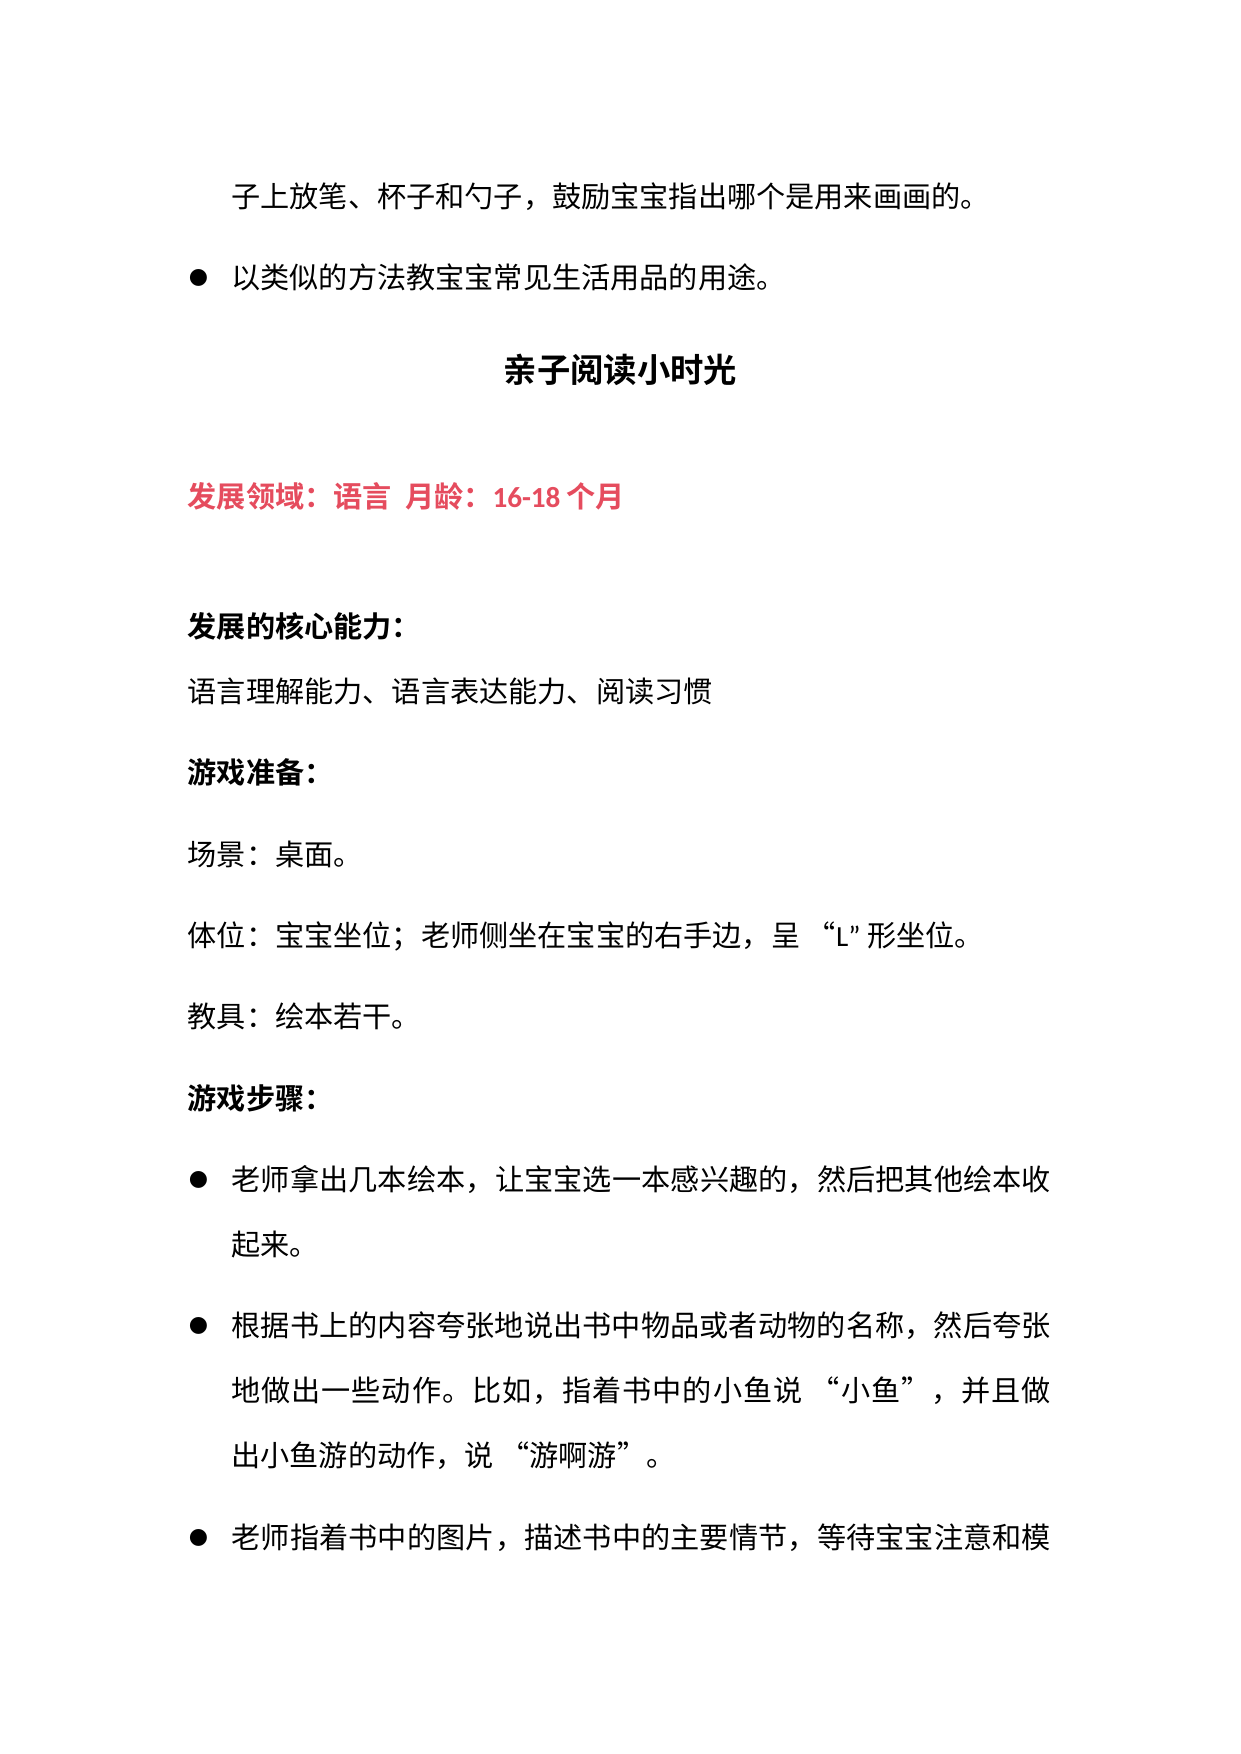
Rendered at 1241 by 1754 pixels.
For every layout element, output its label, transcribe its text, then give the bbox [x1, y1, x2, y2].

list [187, 1503, 1053, 1568]
list 根据书上的内容夸张地说出书中物品或者动物的名称，然后夸张地做出一些动作。比如，指着书中的小鱼说 “小鱼”，并且做出小鱼游的动作，说 “游啊游”。 [187, 1292, 1053, 1487]
text 游戏准备： [187, 738, 1053, 803]
text 游戏步骤： [187, 1064, 1053, 1129]
text 场景：桌面。 [187, 820, 1053, 885]
list 老师拿出几本绘本，让宝宝选一本感兴趣的，然后把其他绘本收起来。 [187, 1145, 1053, 1275]
text 发展的核心能力： 语言理解能力、语言表达能力、阅读习惯 [187, 592, 1053, 722]
text 发展领域：语言 月龄：16-18个月 [187, 462, 1053, 527]
list 以类似的方法教宝宝常见生活用品的用途。 [187, 243, 1053, 308]
subtitle 亲子阅读小时光 [187, 335, 1053, 400]
text 教具：绘本若干。 [187, 983, 1053, 1048]
text 体位：宝宝坐位；老师侧坐在宝宝的右手边，呈 “L” 形坐位。 [187, 901, 1053, 966]
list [187, 162, 1053, 227]
